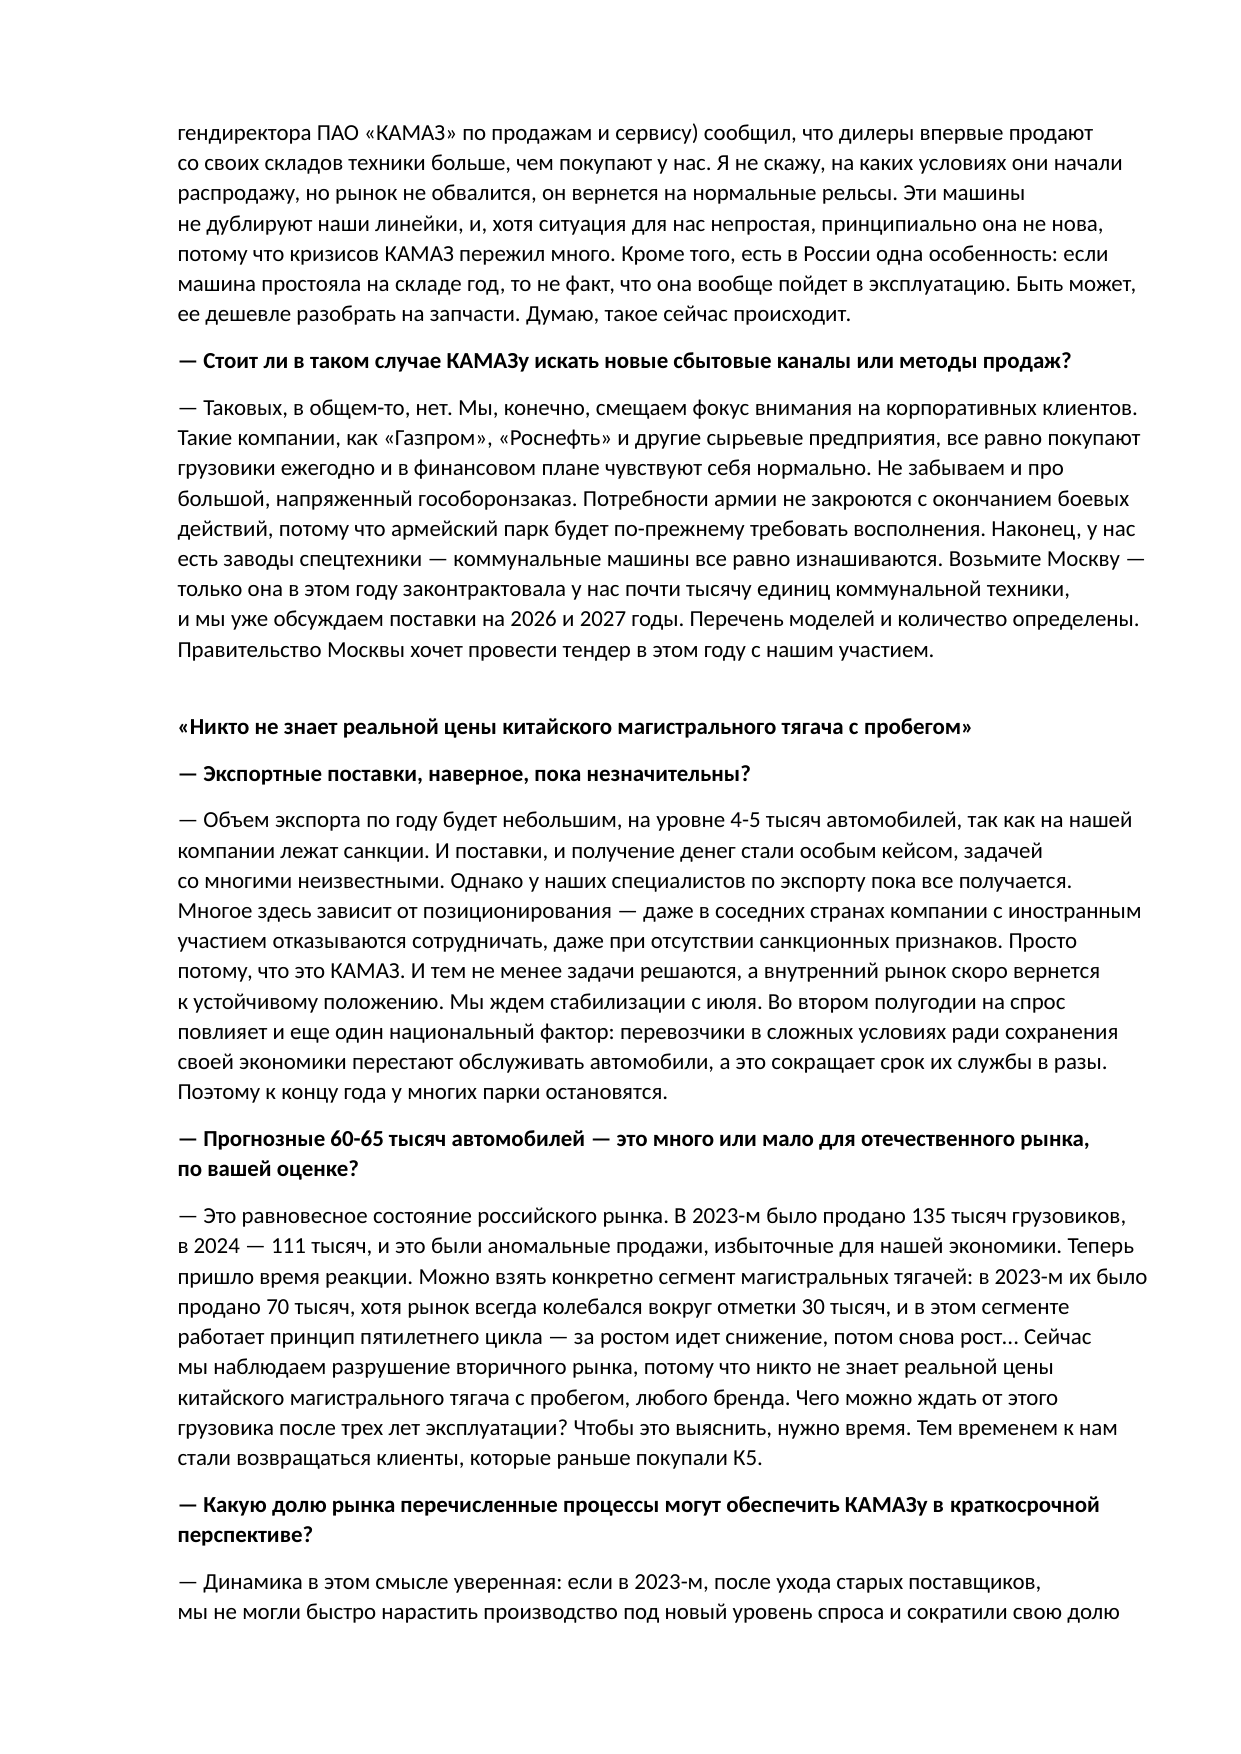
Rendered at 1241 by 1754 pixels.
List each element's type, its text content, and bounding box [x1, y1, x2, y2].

text — Это равновесное состояние российского рынка. В 2023-м было продано 135 тысяч грузовиков, в 2024 — 111 тысяч, и это были аномальные продажи, избыточные для нашей экономики. Теперь пришло время реакции. Можно взять конкретно сегмент магистральных тягачей: в 2023-м их было продано 70 тысяч, хотя рынок всегда колебался вокруг отметки 30 тысяч, и в этом сегменте работает принцип пятилетнего цикла — за ростом идет снижение, потом снова рост... Сейчас мы наблюдаем разрушение вторичного рынка, потому что никто не знает реальной цены китайского магистрального тягача с пробегом, любого бренда. Чего можно ждать от этого грузовика после трех лет эксплуатации? Чтобы это выяснить, нужно время. Тем временем к нам стали возвращаться клиенты, которые раньше покупали К5. [177, 1201, 1152, 1471]
text — Какую долю рынка перечисленные процессы могут обеспечить КАМАЗу в краткосрочной перспективе? [177, 1490, 1152, 1548]
text — Таковых, в общем-то, нет. Мы, конечно, смещаем фокус внимания на корпоративных клиентов. Такие компании, как «Газпром», «Роснефть» и другие сырьевые предприятия, все равно покупают грузовики ежегодно и в финансовом плане чувствуют себя нормально. Не забываем и про большой, напряженный гособоронзаказ. Потребности армии не закроются с окончанием боевых действий, потому что армейский парк будет по-прежнему требовать восполнения. Наконец, у нас есть заводы спецтехники — коммунальные машины все равно изнашиваются. Возьмите Москву — только она в этом году законтрактовала у нас почти тысячу единиц коммунальной техники, и мы уже обсуждаем поставки на 2026 и 2027 годы. Перечень моделей и количество определены. Правительство Москвы хочет провести тендер в этом году с нашим участием. [177, 393, 1152, 693]
text — Стоит ли в таком случае КАМАЗу искать новые сбытовые каналы или методы продаж? [177, 346, 1152, 374]
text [177, 118, 1152, 327]
text — Объем экспорта по году будет небольшим, на уровне 4-5 тысяч автомобилей, так как на нашей компании лежат санкции. И поставки, и получение денег стали особым кейсом, задачей со многими неизвестными. Однако у наших специалистов по экспорту пока все получается. Многое здесь зависит от позиционирования — даже в соседних странах компании с иностранным участием отказываются сотрудничать, даже при отсутствии санкционных признаков. Просто потому, что это КАМАЗ. И тем не менее задачи решаются, а внутренний рынок скоро вернется к устойчивому положению. Мы ждем стабилизации с июля. Во втором полугодии на спрос повлияет и еще один национальный фактор: перевозчики в сложных условиях ради сохранения своей экономики перестают обслуживать автомобили, а это сокращает срок их службы в разы. Поэтому к концу года у многих парки остановятся. [177, 806, 1152, 1106]
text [177, 1567, 1152, 1625]
text — Прогнозные 60-65 тысяч автомобилей — это много или мало для отечественного рынка, по вашей оценке? [177, 1124, 1152, 1183]
text «Никто не знает реальной цены китайского магистрального тягача с пробегом» [177, 712, 1152, 740]
text — Экспортные поставки, наверное, пока незначительны? [177, 759, 1152, 787]
